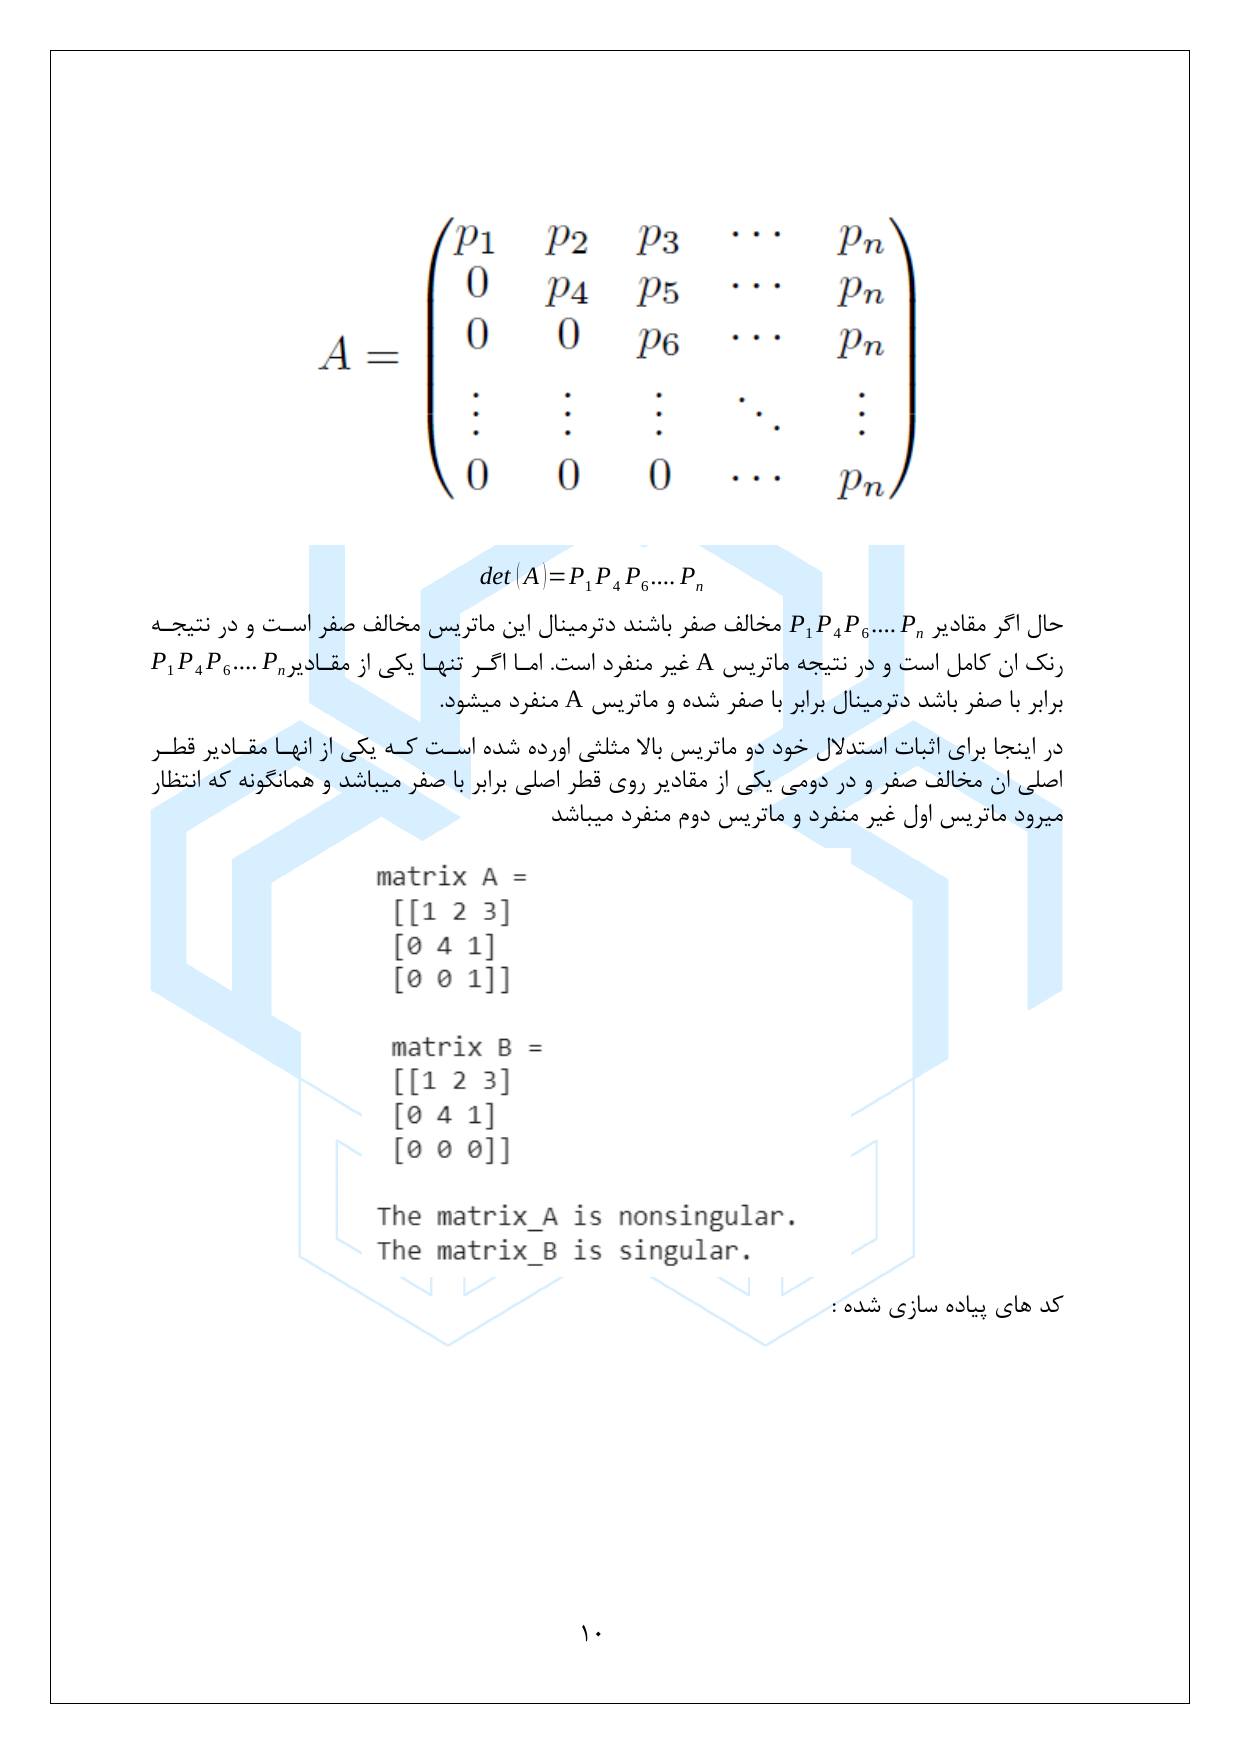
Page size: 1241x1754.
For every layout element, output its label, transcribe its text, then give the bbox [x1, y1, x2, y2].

text کد های پیاده سازی شده : [150, 1293, 1063, 1322]
text در اینجا برای اثبات استدلال خود دو ماتریس بالا مثلثی اورده شده است که یکی از انها مقادیر قطر اصلی ان مخالف صفر و در دومی یکی از مقادیر روی قطر اصلی برابر با صفر میباشد و همانگونه که انتظار میرود ماتریس اول غیر منفرد و ماتریس دوم منفرد میباشد [150, 735, 1063, 831]
text حال اگر مقادیر مخالف صفر باشند دترمینال این ماتریس مخالف صفر است و در نتیجه رنک ان کامل است و در نتیجه ماتریس A غیر منفرد است. اما اگر تنها یکی از مقادیر برابر با صفر باشد دترمینال برابر با صفر شده و ماتریس A منفرد میشود. [150, 611, 1063, 718]
picture [361, 848, 852, 1277]
picture [209, 177, 974, 545]
